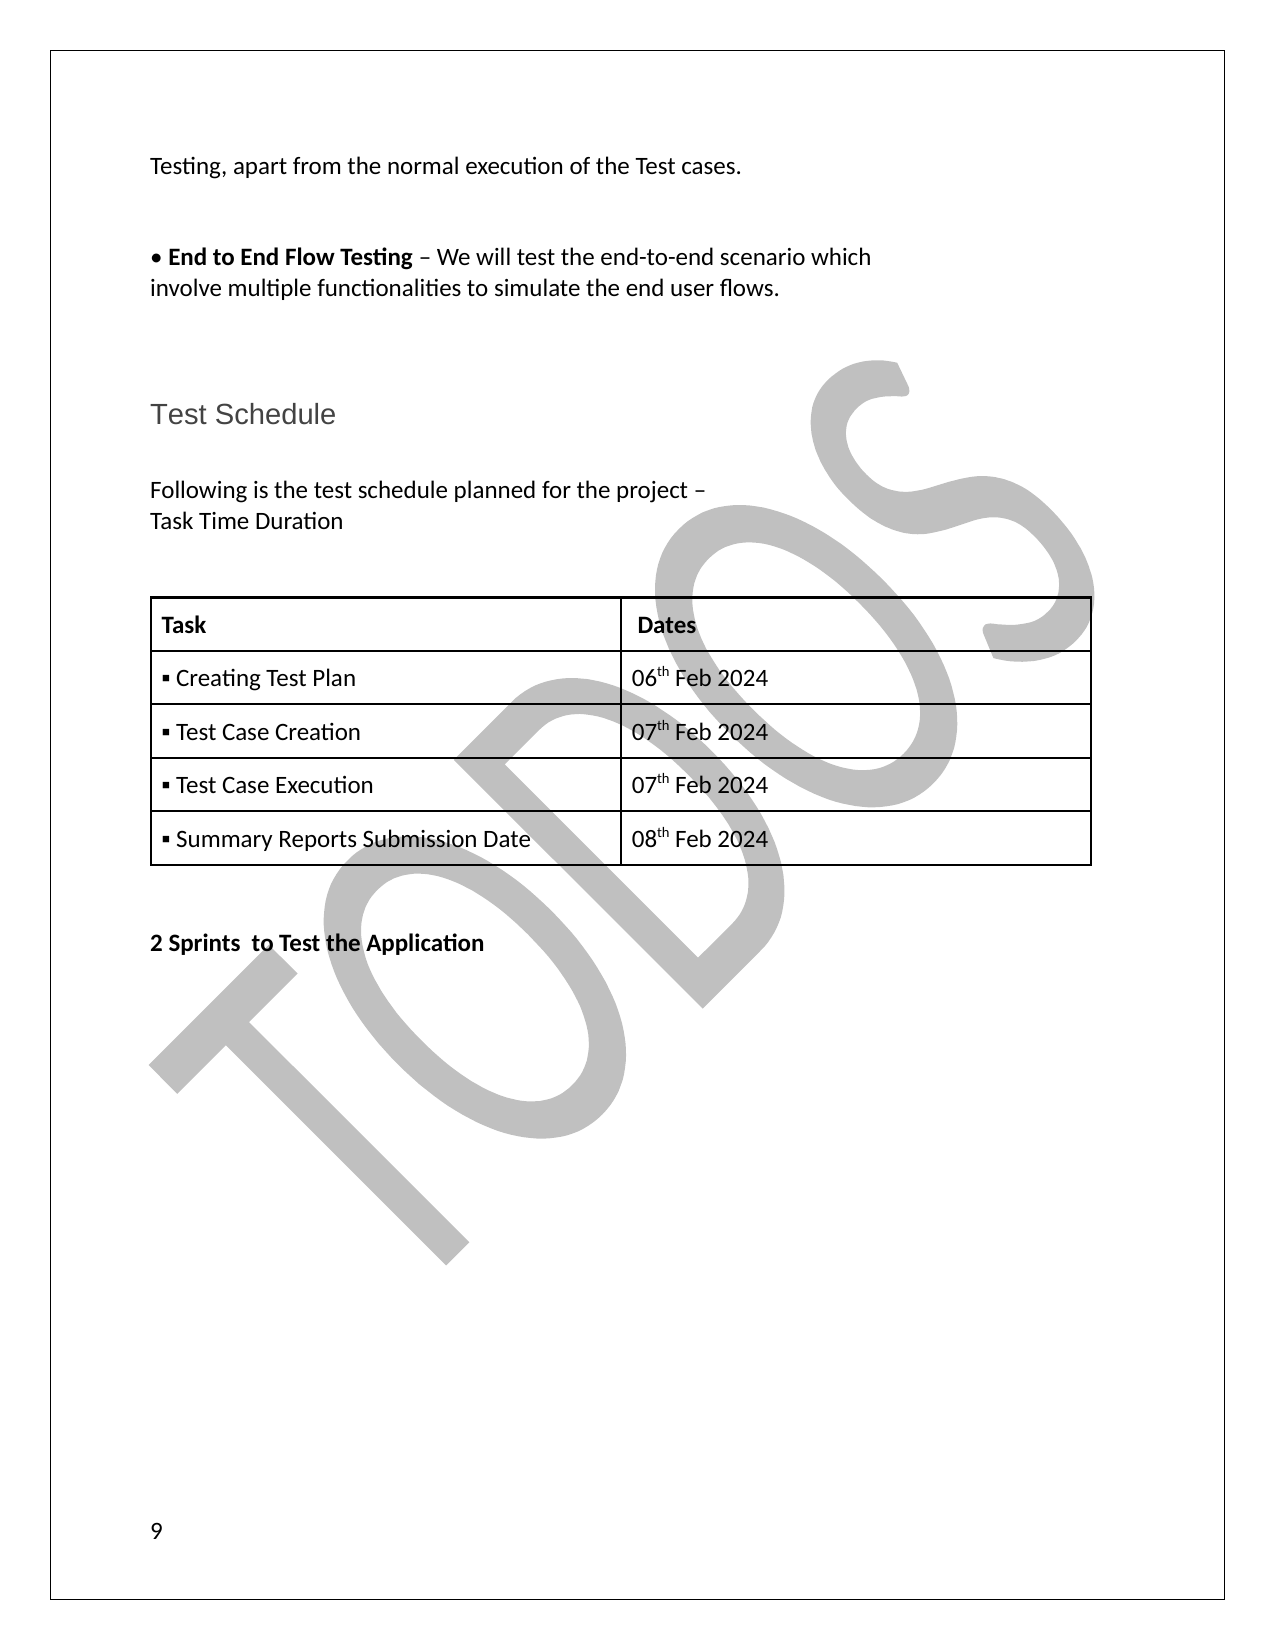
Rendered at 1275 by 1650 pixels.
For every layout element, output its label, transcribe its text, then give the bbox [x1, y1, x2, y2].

subtitle Test Schedule [150, 397, 1125, 431]
table_cell ▪ Test Case Creation [152, 705, 620, 757]
table_cell 06th Feb 2024 [622, 652, 1090, 703]
table_cell 08th Feb 2024 [622, 812, 1090, 864]
table_cell 07th Feb 2024 [622, 705, 1090, 757]
table_cell ▪ Test Case Execution [152, 759, 620, 810]
text 2 Sprints to Test the Application [150, 927, 1125, 957]
text involve multiple functionalities to simulate the end user flows. [150, 272, 1125, 303]
table_header Task [152, 599, 620, 650]
table_cell ▪ Creating Test Plan [152, 652, 620, 703]
text Task Time Duration [150, 505, 1125, 535]
table_cell ▪ Summary Reports Submission Date [152, 812, 620, 864]
text Following is the test schedule planned for the project – [150, 474, 1125, 505]
table_cell 07th Feb 2024 [622, 759, 1090, 810]
text • End to End Flow Testing – We will test the end-to-end scenario which [150, 242, 1125, 272]
text Testing, apart from the normal execution of the Test cases. [150, 150, 1125, 181]
table_header Dates [622, 599, 1090, 650]
